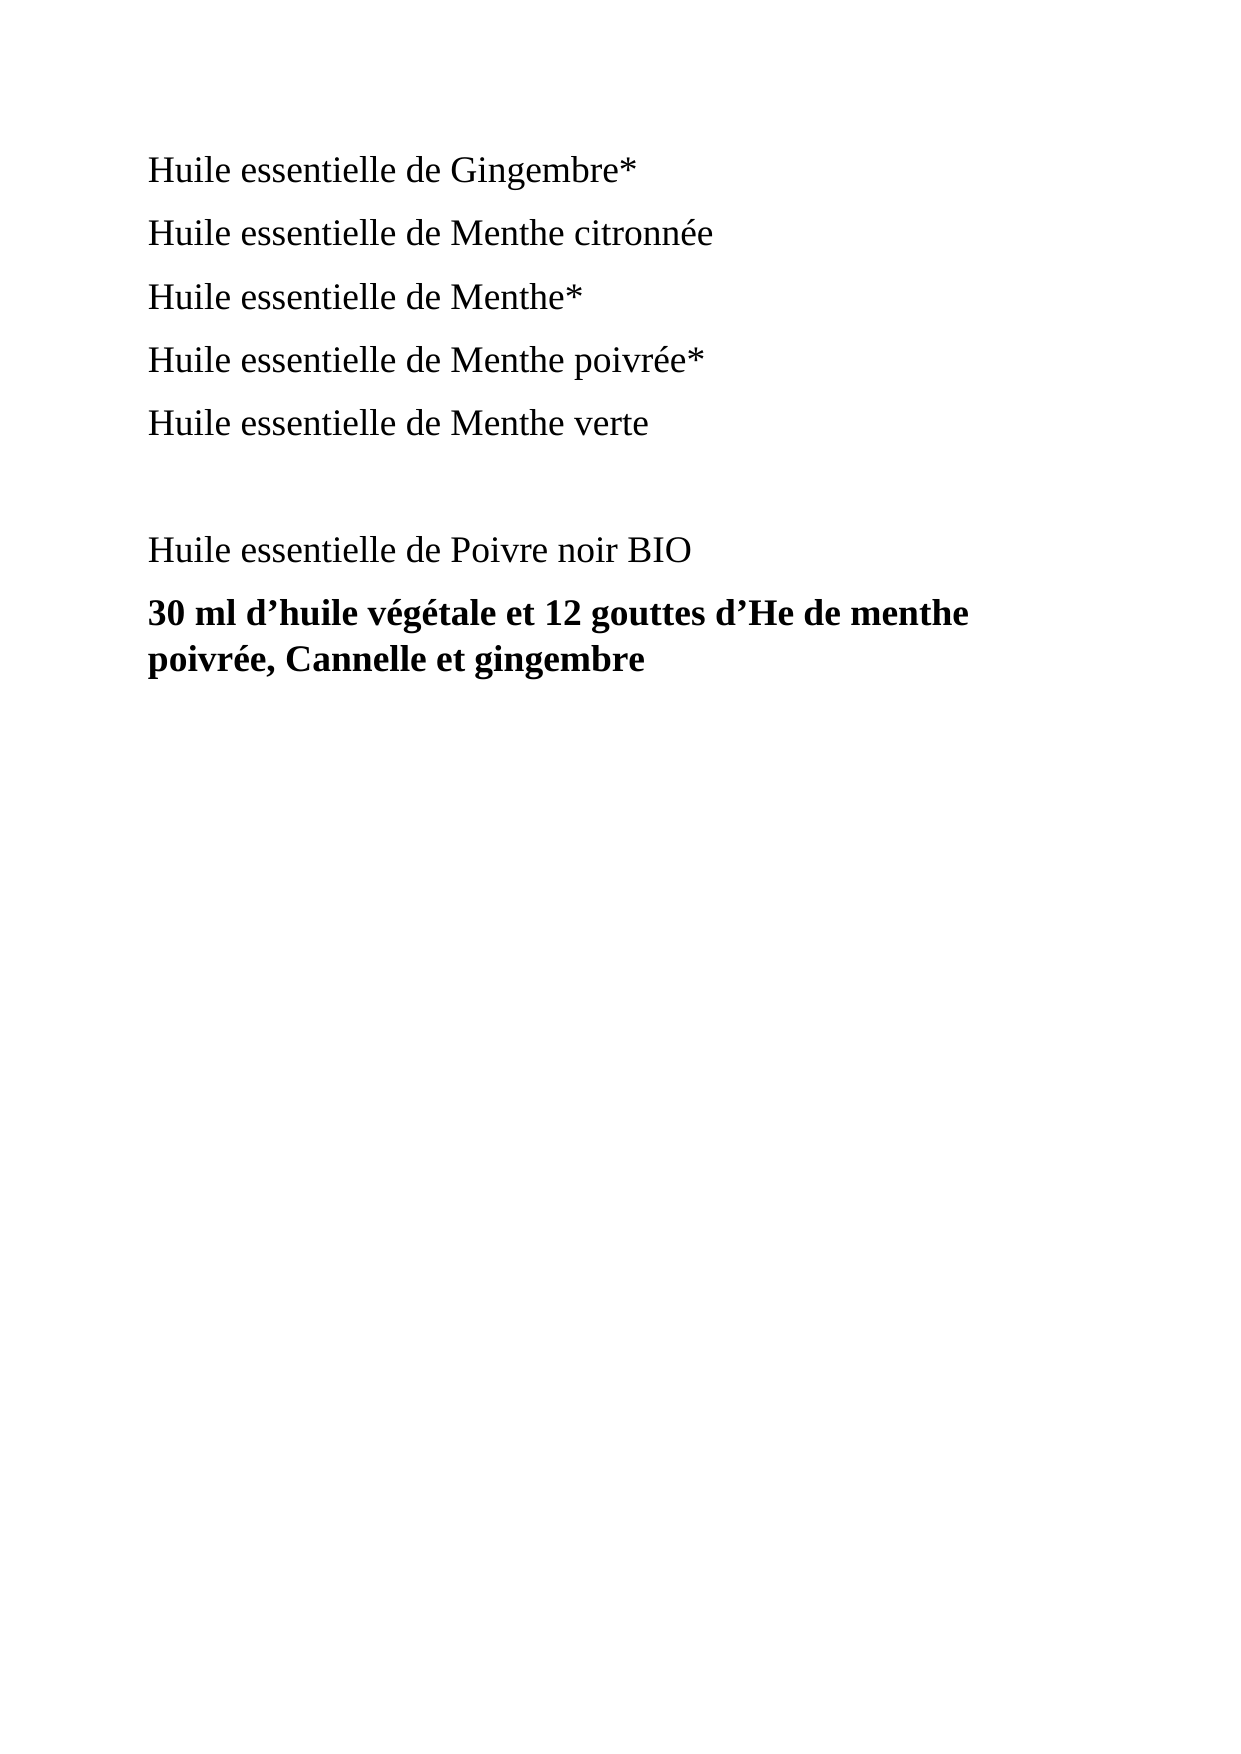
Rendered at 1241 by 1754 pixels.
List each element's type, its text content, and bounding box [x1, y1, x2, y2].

text 30 ml d’huile végétale et 12 gouttes d’He de menthe poivrée, Cannelle et gingembre [148, 590, 1093, 680]
text Huile essentielle de Menthe poivrée* [148, 337, 1093, 380]
text Huile essentielle de Poivre noir BIO [148, 527, 1093, 570]
text Huile essentielle de Gingembre* [148, 148, 1093, 191]
text Huile essentielle de Menthe citronnée [148, 211, 1093, 254]
text Huile essentielle de Menthe* [148, 274, 1093, 317]
text Huile essentielle de Menthe verte [148, 401, 1093, 444]
